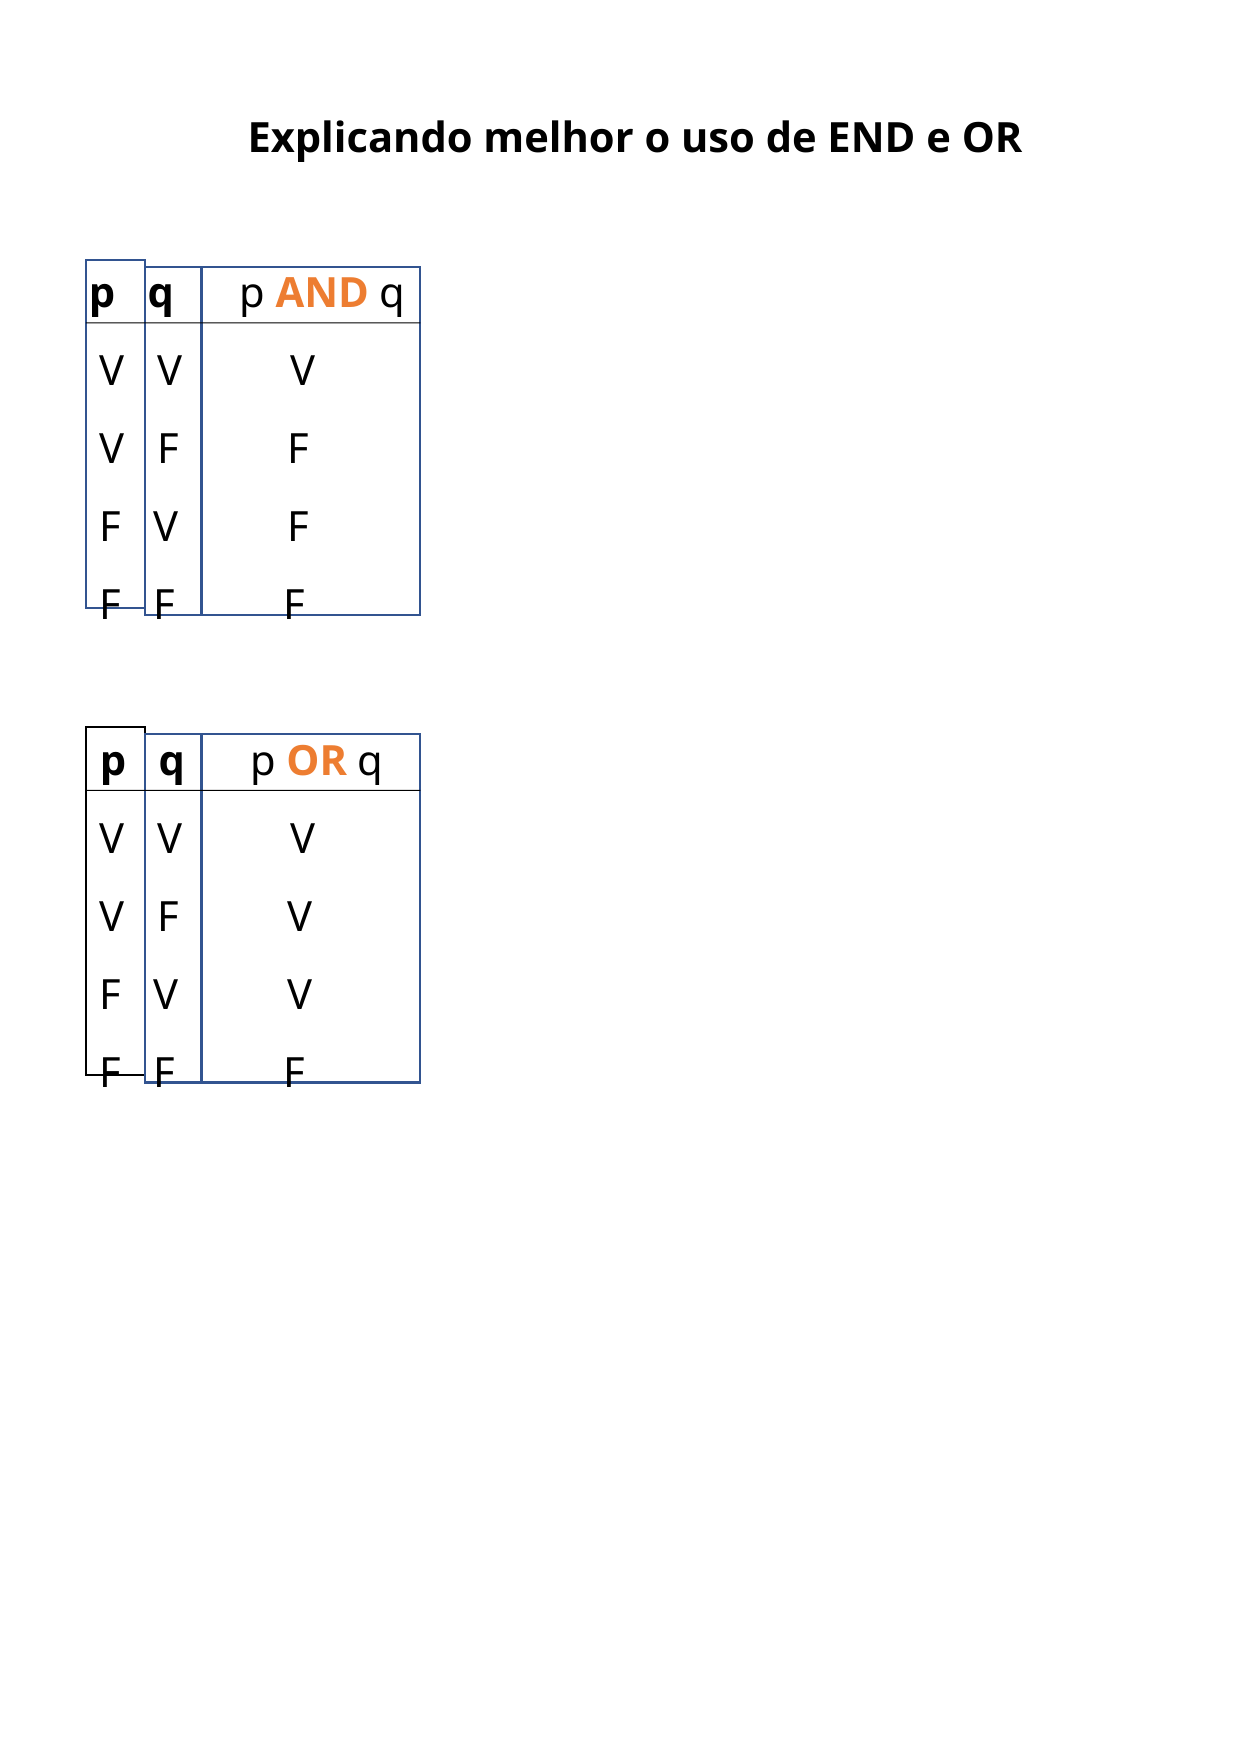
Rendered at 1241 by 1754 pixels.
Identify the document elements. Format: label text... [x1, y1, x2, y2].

text F V V [89, 964, 1181, 1021]
text V V V [89, 341, 1181, 398]
text F F F [89, 1042, 1181, 1099]
text F F F [89, 575, 1181, 632]
text V F V [89, 887, 1181, 943]
text p q p OR q [89, 731, 1181, 788]
text F V F [89, 497, 1181, 554]
text p q p AND q [89, 263, 1181, 320]
text V V V [89, 809, 1181, 866]
text V F F [89, 419, 1181, 476]
text Explicando melhor o uso de END e OR [89, 107, 1181, 164]
